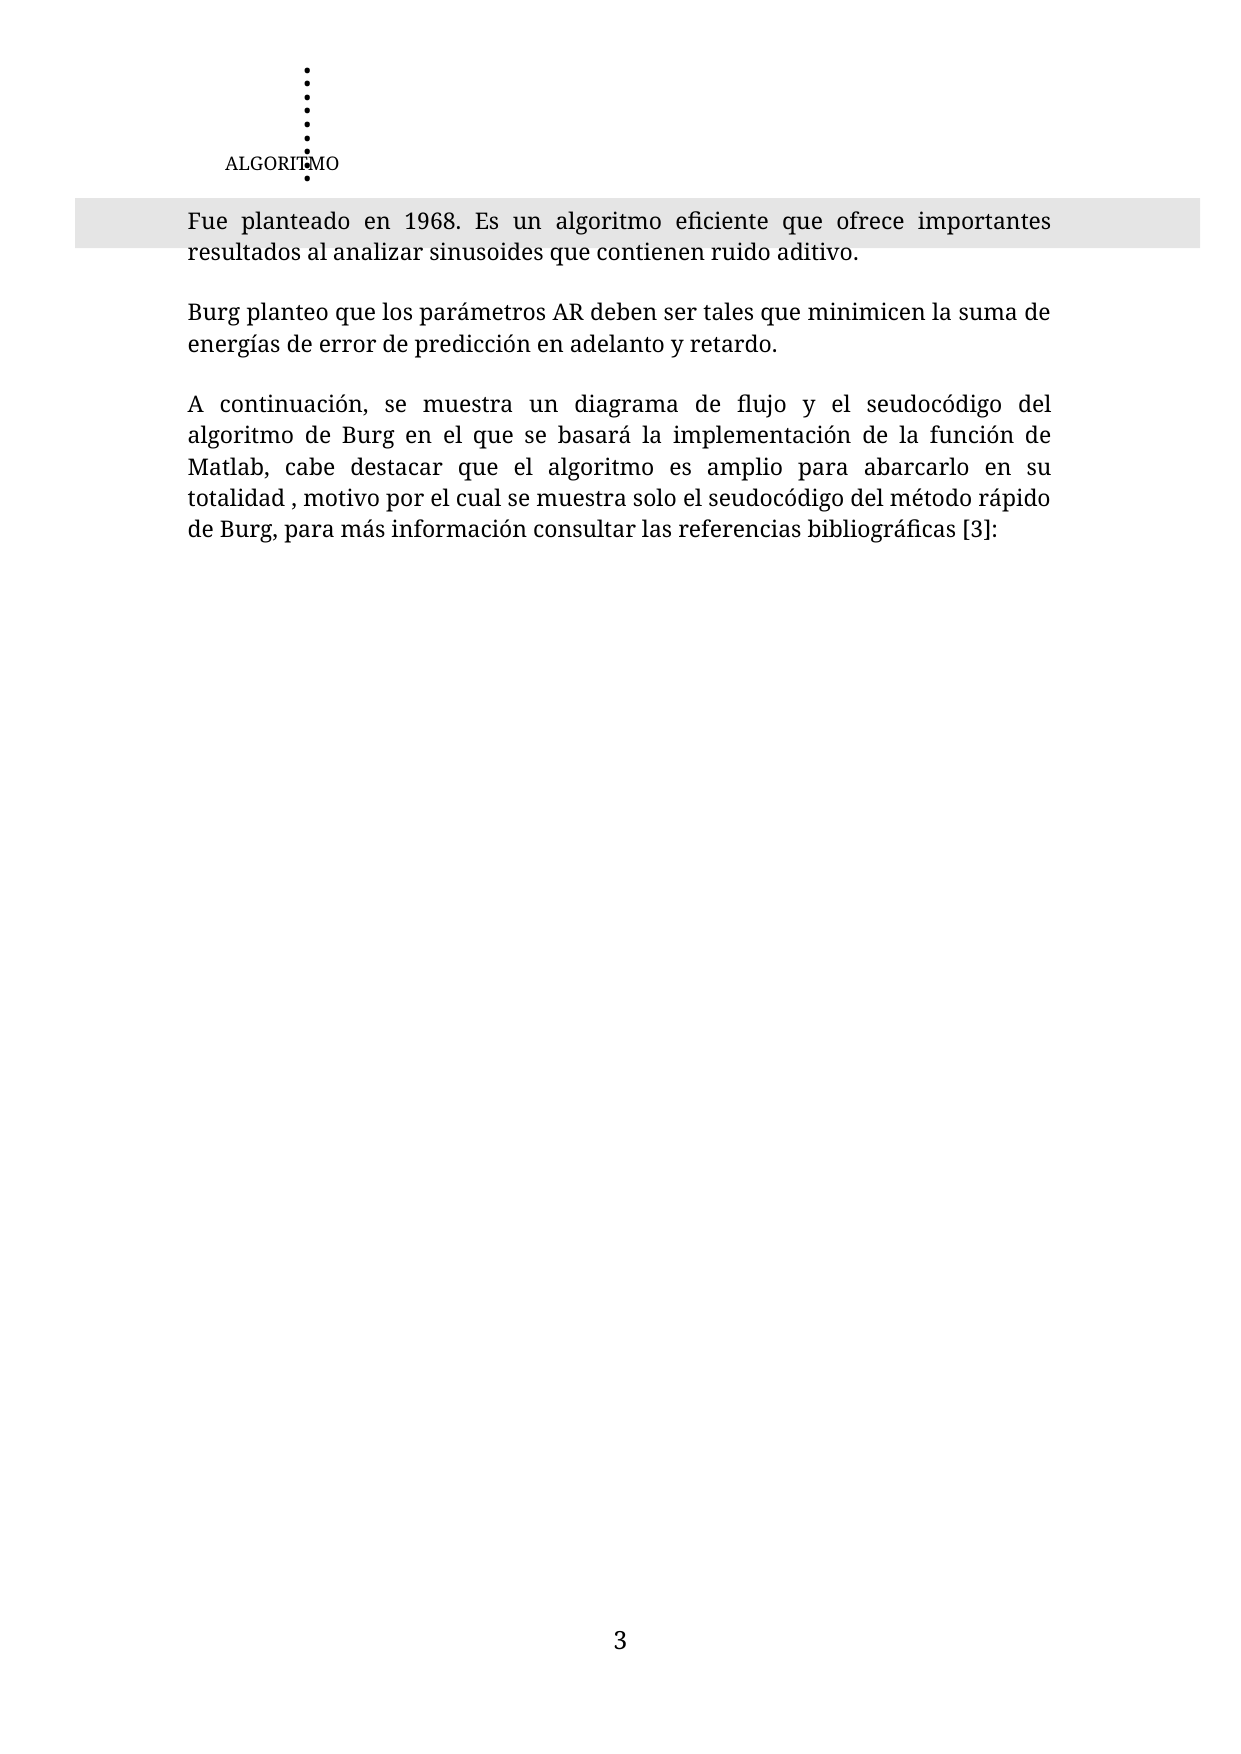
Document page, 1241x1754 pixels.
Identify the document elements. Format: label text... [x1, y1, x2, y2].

text A continuación, se muestra un diagrama de flujo y el seudocódigo del algoritmo de Burg en el que se basará la implementación de la función de Matlab, cabe destacar que el algoritmo es amplio para abarcarlo en su totalidad , motivo por el cual se muestra solo el seudocódigo del método rápido de Burg, para más información consultar las referencias bibliográficas [3]: [187, 388, 1053, 544]
text Fue planteado en 1968. Es un algoritmo eficiente que ofrece importantes resultados al analizar sinusoides que contienen ruido aditivo. [187, 205, 1053, 267]
text Algoritmo [187, 150, 1053, 176]
text Burg planteo que los parámetros AR deben ser tales que minimicen la suma de energías de error de predicción en adelanto y retardo. [187, 296, 1053, 359]
